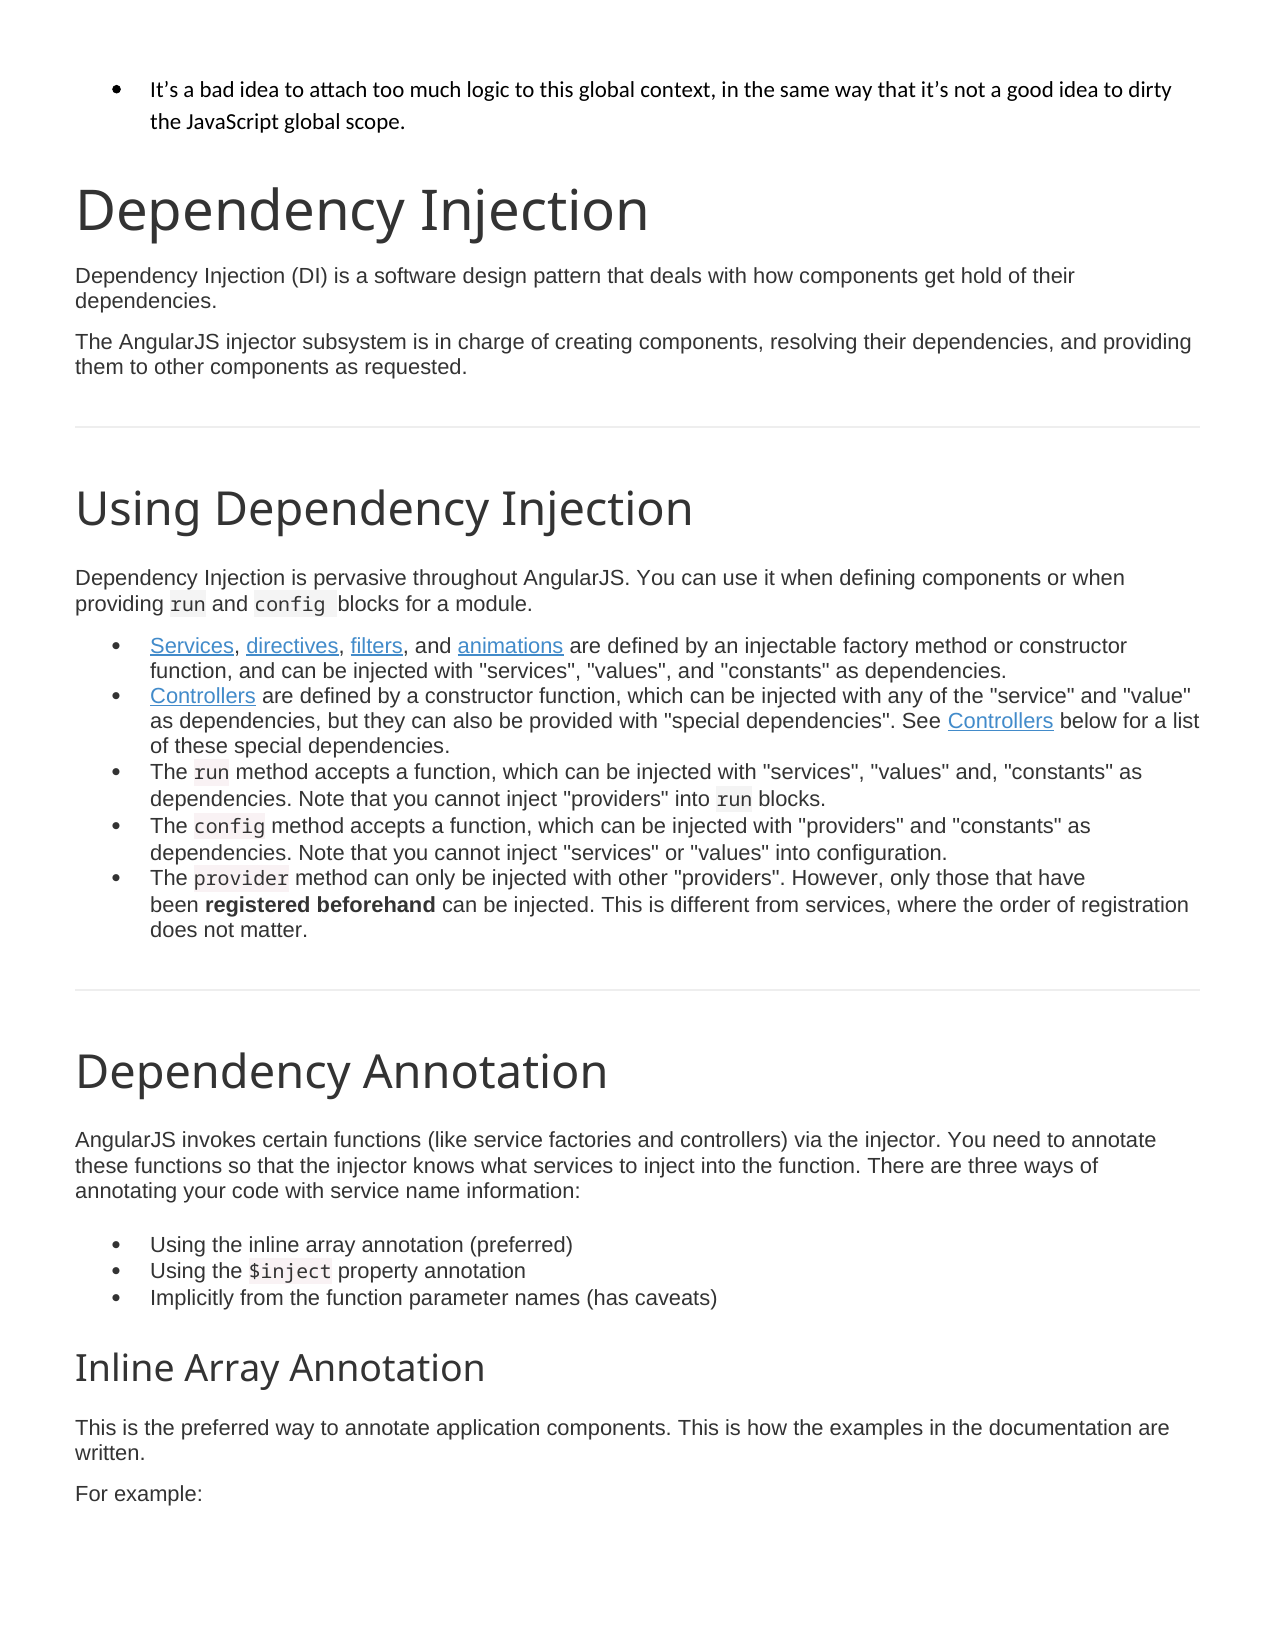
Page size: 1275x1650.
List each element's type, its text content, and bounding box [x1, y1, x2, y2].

subtitle Using Dependency Injection [75, 428, 1200, 539]
list Implicitly from the function parameter names (has caveats) [112, 1284, 1200, 1309]
text This is the preferred way to annotate application components. This is how the examples in the documentation are written. [75, 1415, 1200, 1466]
list Services, directives, filters, and animations are defined by an injectable factory method or constructor function, and can be injected with "services", "values", and "constants" as dependencies. [112, 632, 1200, 683]
text AngularJS invokes certain functions (like service factories and controllers) via the injector. You need to annotate these functions so that the injector knows what services to inject into the function. There are three ways of annotating your code with service name information: [75, 1127, 1200, 1203]
list The config method accepts a function, which can be injected with "providers" and "constants" as dependencies. Note that you cannot inject "services" or "values" into configuration. [112, 812, 1200, 865]
subtitle Inline Array Annotation [75, 1341, 1200, 1392]
list Using the $inject property annotation [112, 1257, 1200, 1284]
text Dependency Injection is pervasive throughout AngularJS. You can use it when defining components or when providing run and config blocks for a module. [75, 565, 1200, 617]
text Dependency Injection (DI) is a software design pattern that deals with how components get hold of their dependencies. [75, 263, 1200, 313]
list The provider method can only be injected with other "providers". However, only those that have been registered beforehand can be injected. This is different from services, where the order of registration does not matter. [112, 865, 1200, 942]
text For example: [75, 1481, 1200, 1506]
list The run method accepts a function, which can be injected with "services", "values" and, "constants" as dependencies. Note that you cannot inject "providers" into run blocks. [112, 758, 1200, 812]
list It’s a bad idea to attach too much logic to this global context, in the same way that it’s not a good idea to dirty the JavaScript global scope. [112, 75, 1200, 135]
list Using the inline array annotation (preferred) [112, 1232, 1200, 1257]
text The AngularJS injector subsystem is in charge of creating components, resolving their dependencies, and providing them to other components as requested. [75, 329, 1200, 379]
subtitle Dependency Injection [75, 171, 1200, 247]
list Controllers are defined by a constructor function, which can be injected with any of the "service" and "value" as dependencies, but they can also be provided with "special dependencies". See Controllers below for a list of these special dependencies. [112, 683, 1200, 758]
subtitle Dependency Annotation [75, 991, 1200, 1102]
